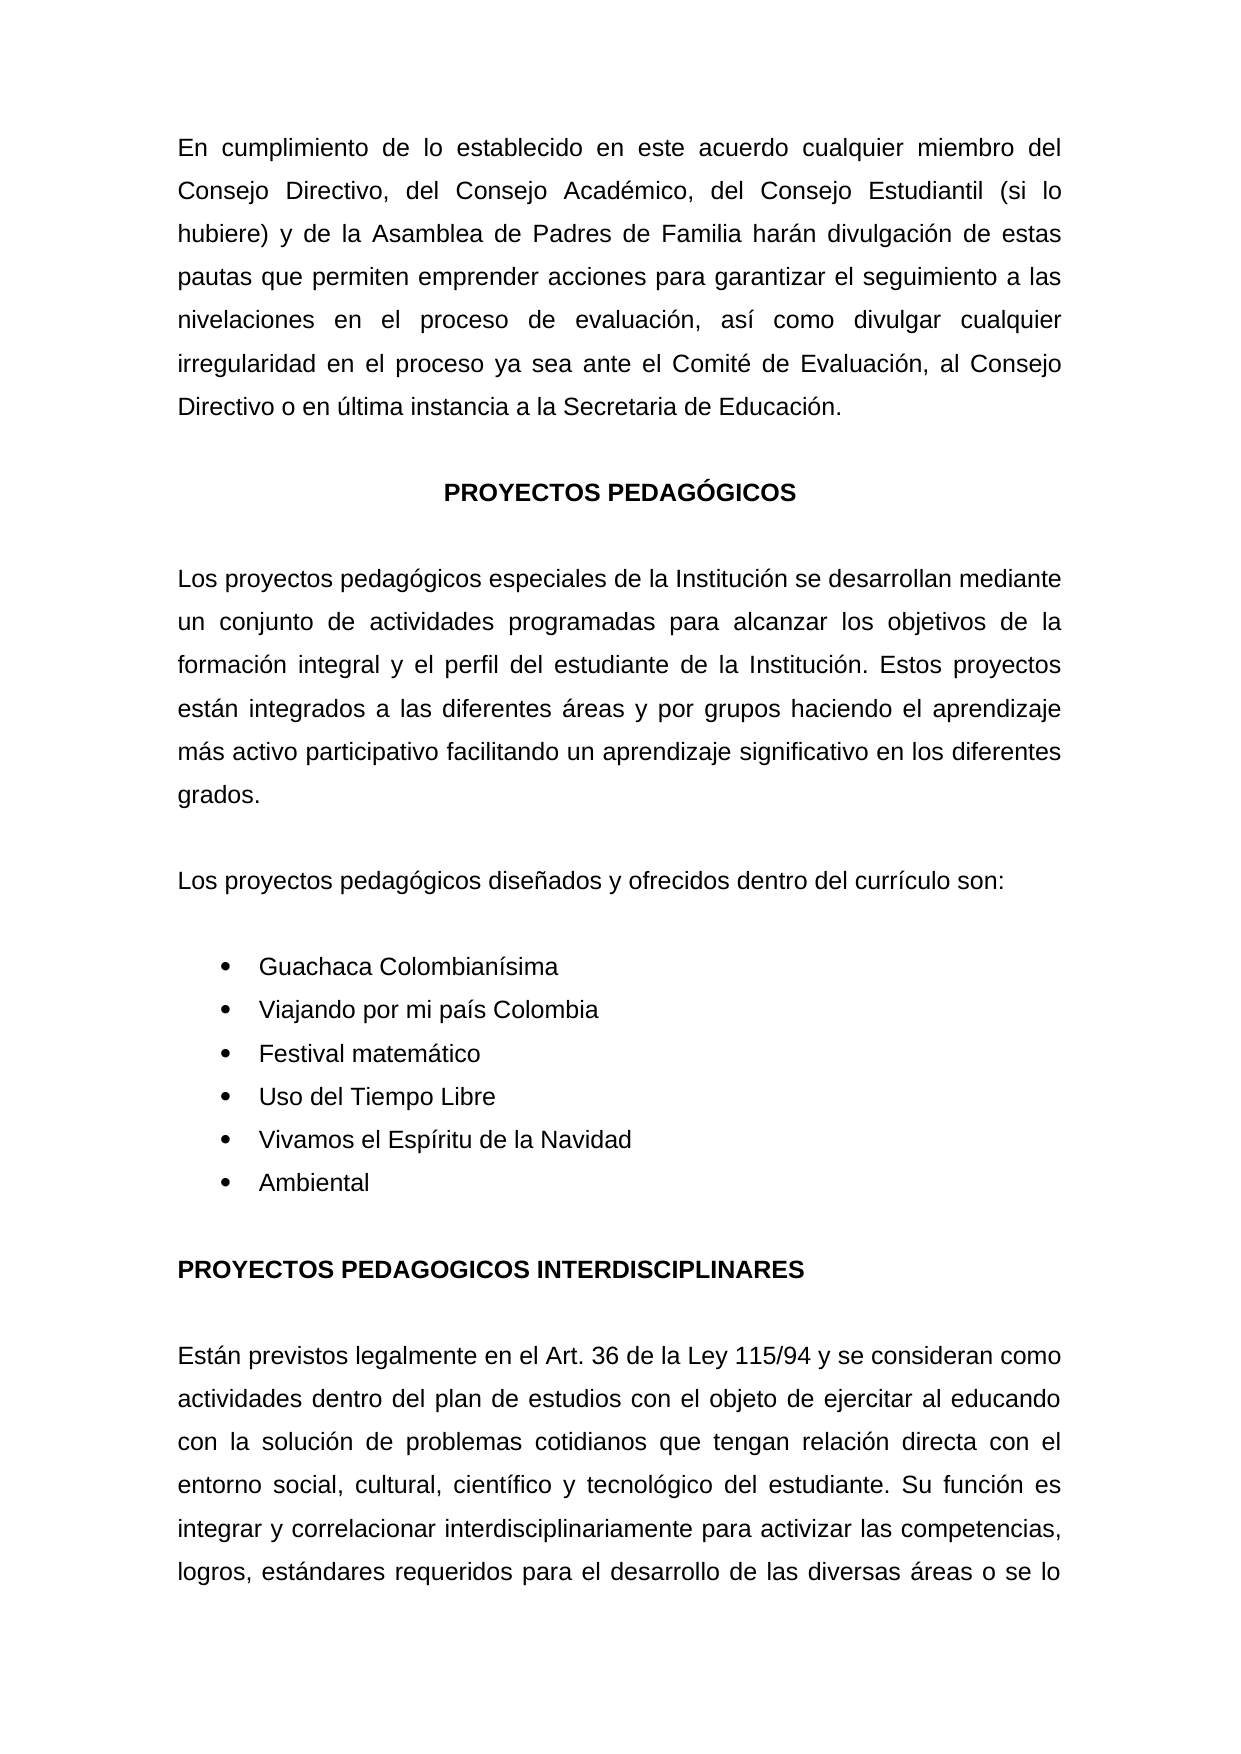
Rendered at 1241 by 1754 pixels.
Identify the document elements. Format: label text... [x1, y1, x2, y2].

list Festival matemático [221, 1039, 1063, 1068]
list Guachaca Colombianísima [221, 952, 1063, 981]
text Los proyectos pedagógicos diseñados y ofrecidos dentro del currículo son: [177, 866, 1063, 895]
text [177, 1341, 1063, 1585]
list Viajando por mi país Colombia [221, 996, 1063, 1024]
list Uso del Tiempo Libre [221, 1082, 1063, 1111]
text PROYECTOS PEDAGÓGICOS [177, 478, 1063, 507]
text En cumplimiento de lo establecido en este acuerdo cualquier miembro del Consejo Directivo, del Consejo Académico, del Consejo Estudiantil (si lo hubiere) y de la Asamblea de Padres de Familia harán divulgación de estas pautas que permiten emprender acciones para garantizar el seguimiento a las nivelaciones en el proceso de evaluación, así como divulgar cualquier irregularidad en el proceso ya sea ante el Comité de Evaluación, al Consejo Directivo o en última instancia a la Secretaria de Educación. [177, 133, 1063, 420]
list Ambiental [221, 1168, 1063, 1197]
text PROYECTOS PEDAGOGICOS INTERDISCIPLINARES [177, 1255, 1063, 1283]
list Vivamos el Espíritu de la Navidad [221, 1125, 1063, 1154]
text Los proyectos pedagógicos especiales de la Institución se desarrollan mediante un conjunto de actividades programadas para alcanzar los objetivos de la formación integral y el perfil del estudiante de la Institución. Estos proyectos están integrados a las diferentes áreas y por grupos haciendo el aprendizaje más activo participativo facilitando un aprendizaje significativo en los diferentes grados. [177, 564, 1063, 808]
